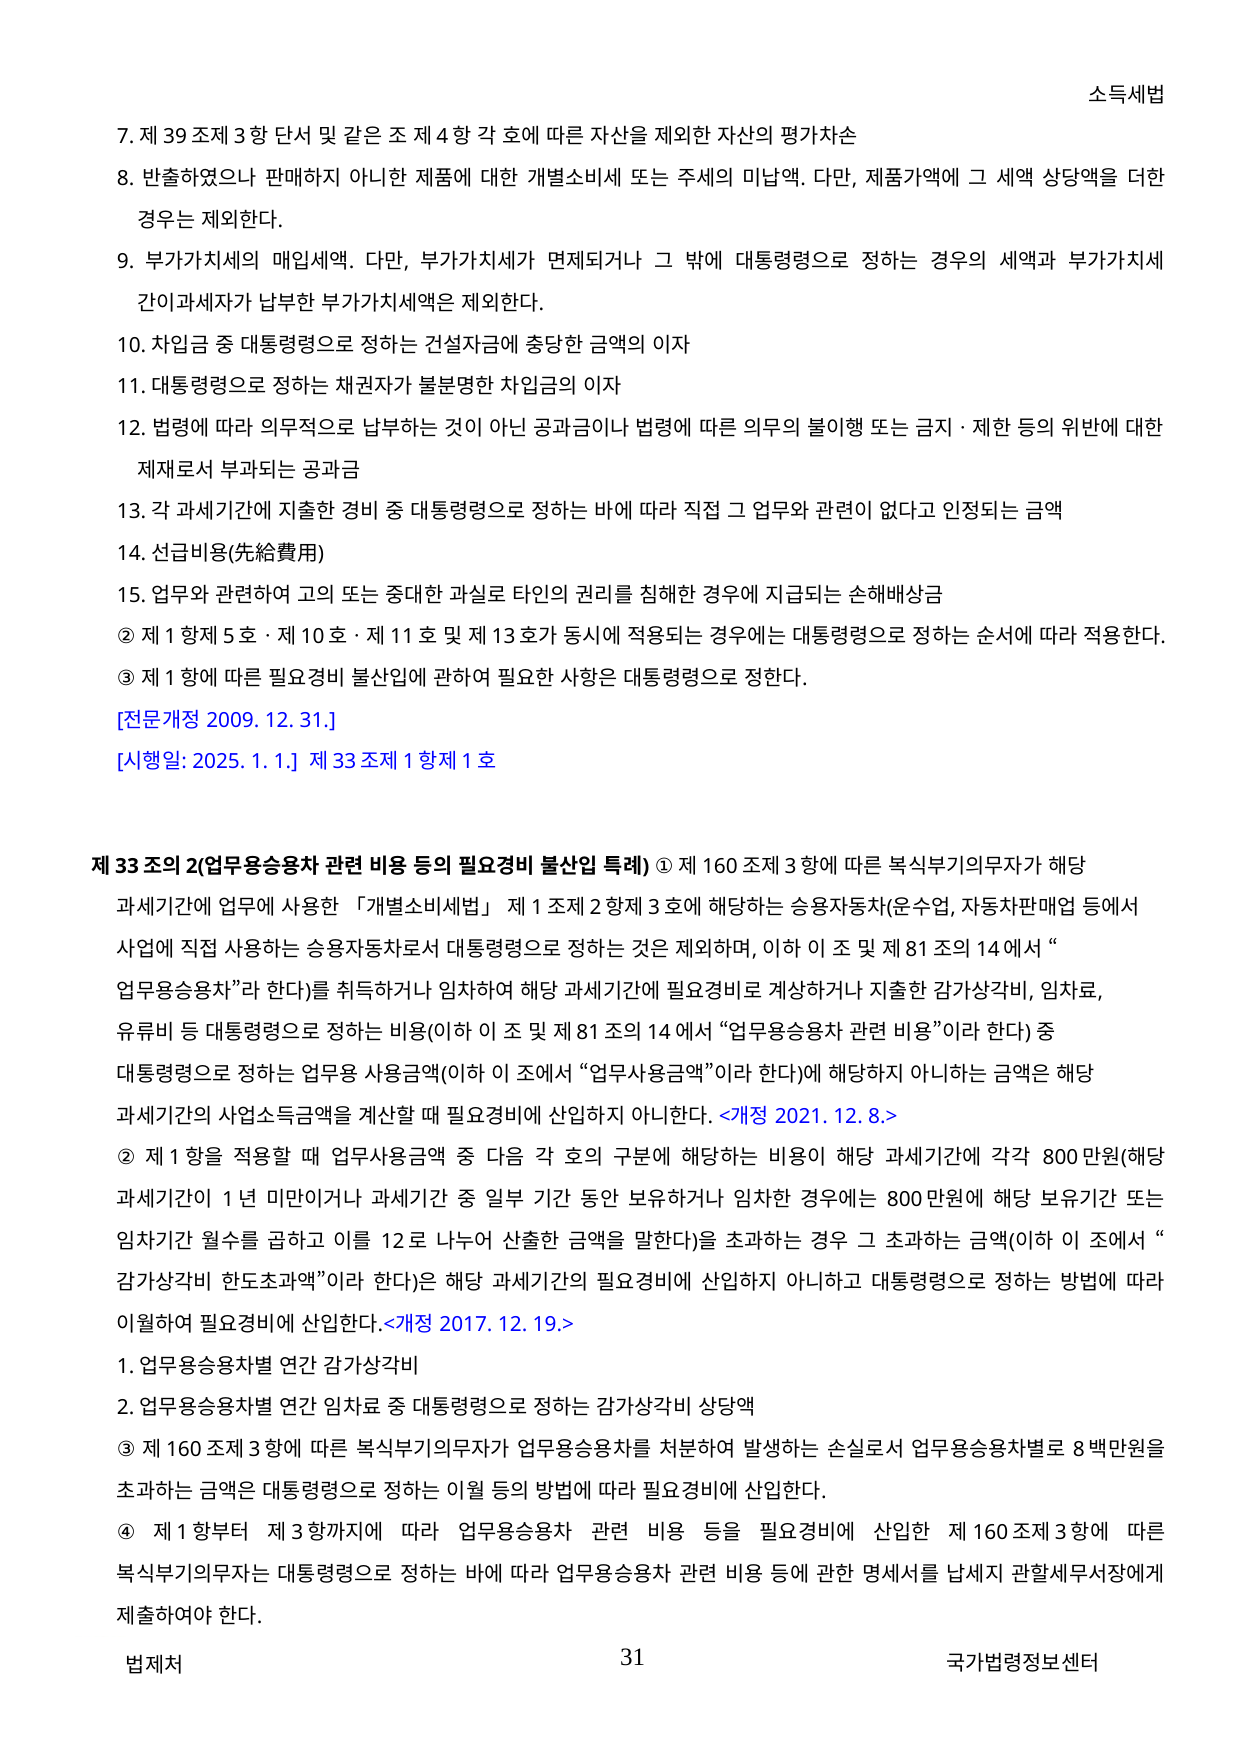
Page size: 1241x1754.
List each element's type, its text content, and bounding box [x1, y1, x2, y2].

text ④ 제1항부터 제3항까지에 따라 업무용승용차 관련 비용 등을 필요경비에 산입한 제160조제3항에 따른 복식부기의무자는 대통령령으로 정하는 바에 따라 업무용승용차 관련 비용 등에 관한 명세서를 납세지 관할세무서장에게 제출하여야 한다. [117, 1504, 1165, 1629]
text ③ 제1항에 따른 필요경비 불산입에 관하여 필요한 사항은 대통령령으로 정한다. [117, 650, 1165, 692]
text 13. 각 과세기간에 지출한 경비 중 대통령령으로 정하는 바에 따라 직접 그 업무와 관련이 없다고 인정되는 금액 [117, 483, 1165, 525]
text 14. 선급비용(先給費用) [117, 525, 1165, 567]
text [전문개정 2009. 12. 31.] [117, 692, 1165, 733]
text 9. 부가가치세의 매입세액. 다만, 부가가치세가 면제되거나 그 밖에 대통령령으로 정하는 경우의 세액과 부가가치세 간이과세자가 납부한 부가가치세액은 제외한다. [117, 233, 1165, 317]
text 12. 법령에 따라 의무적으로 납부하는 것이 아닌 공과금이나 법령에 따른 의무의 불이행 또는 금지ㆍ제한 등의 위반에 대한 제재로서 부과되는 공과금 [117, 400, 1165, 483]
text 15. 업무와 관련하여 고의 또는 중대한 과실로 타인의 권리를 침해한 경우에 지급되는 손해배상금 [117, 567, 1165, 608]
text ② 제1항을 적용할 때 업무사용금액 중 다음 각 호의 구분에 해당하는 비용이 해당 과세기간에 각각 800만원(해당 과세기간이 1년 미만이거나 과세기간 중 일부 기간 동안 보유하거나 임차한 경우에는 800만원에 해당 보유기간 또는 임차기간 월수를 곱하고 이를 12로 나누어 산출한 금액을 말한다)을 초과하는 경우 그 초과하는 금액(이하 이 조에서 “감가상각비 한도초과액”이라 한다)은 해당 과세기간의 필요경비에 산입하지 아니하고 대통령령으로 정하는 방법에 따라 이월하여 필요경비에 산입한다.<개정 2017. 12. 19.> [117, 1129, 1165, 1337]
text 11. 대통령령으로 정하는 채권자가 불분명한 차입금의 이자 [117, 358, 1165, 400]
text 제33조의2(업무용승용차 관련 비용 등의 필요경비 불산입 특례) ① 제160조제3항에 따른 복식부기의무자가 해당 과세기간에 업무에 사용한 「개별소비세법」 제1조제2항제3호에 해당하는 승용자동차(운수업, 자동차판매업 등에서 사업에 직접 사용하는 승용자동차로서 대통령령으로 정하는 것은 제외하며, 이하 이 조 및 제81조의14에서 “업무용승용차”라 한다)를 취득하거나 임차하여 해당 과세기간에 필요경비로 계상하거나 지출한 감가상각비, 임차료, 유류비 등 대통령령으로 정하는 비용(이하 이 조 및 제81조의14에서 “업무용승용차 관련 비용”이라 한다) 중 대통령령으로 정하는 업무용 사용금액(이하 이 조에서 “업무사용금액”이라 한다)에 해당하지 아니하는 금액은 해당 과세기간의 사업소득금액을 계산할 때 필요경비에 산입하지 아니한다. <개정 2021. 12. 8.> [92, 837, 1165, 1129]
text 2. 업무용승용차별 연간 임차료 중 대통령령으로 정하는 감가상각비 상당액 [117, 1379, 1165, 1421]
text ② 제1항제5호ㆍ제10호ㆍ제11호 및 제13호가 동시에 적용되는 경우에는 대통령령으로 정하는 순서에 따라 적용한다. [117, 608, 1165, 650]
text 7. 제39조제3항 단서 및 같은 조 제4항 각 호에 따른 자산을 제외한 자산의 평가차손 [117, 108, 1165, 150]
text 10. 차입금 중 대통령령으로 정하는 건설자금에 충당한 금액의 이자 [117, 317, 1165, 358]
text 8. 반출하였으나 판매하지 아니한 제품에 대한 개별소비세 또는 주세의 미납액. 다만, 제품가액에 그 세액 상당액을 더한 경우는 제외한다. [117, 150, 1165, 233]
text 1. 업무용승용차별 연간 감가상각비 [117, 1337, 1165, 1379]
text [시행일: 2025. 1. 1.] 제33조제1항제1호 [117, 733, 1165, 775]
text ③ 제160조제3항에 따른 복식부기의무자가 업무용승용차를 처분하여 발생하는 손실로서 업무용승용차별로 8백만원을 초과하는 금액은 대통령령으로 정하는 이월 등의 방법에 따라 필요경비에 산입한다. [117, 1421, 1165, 1504]
